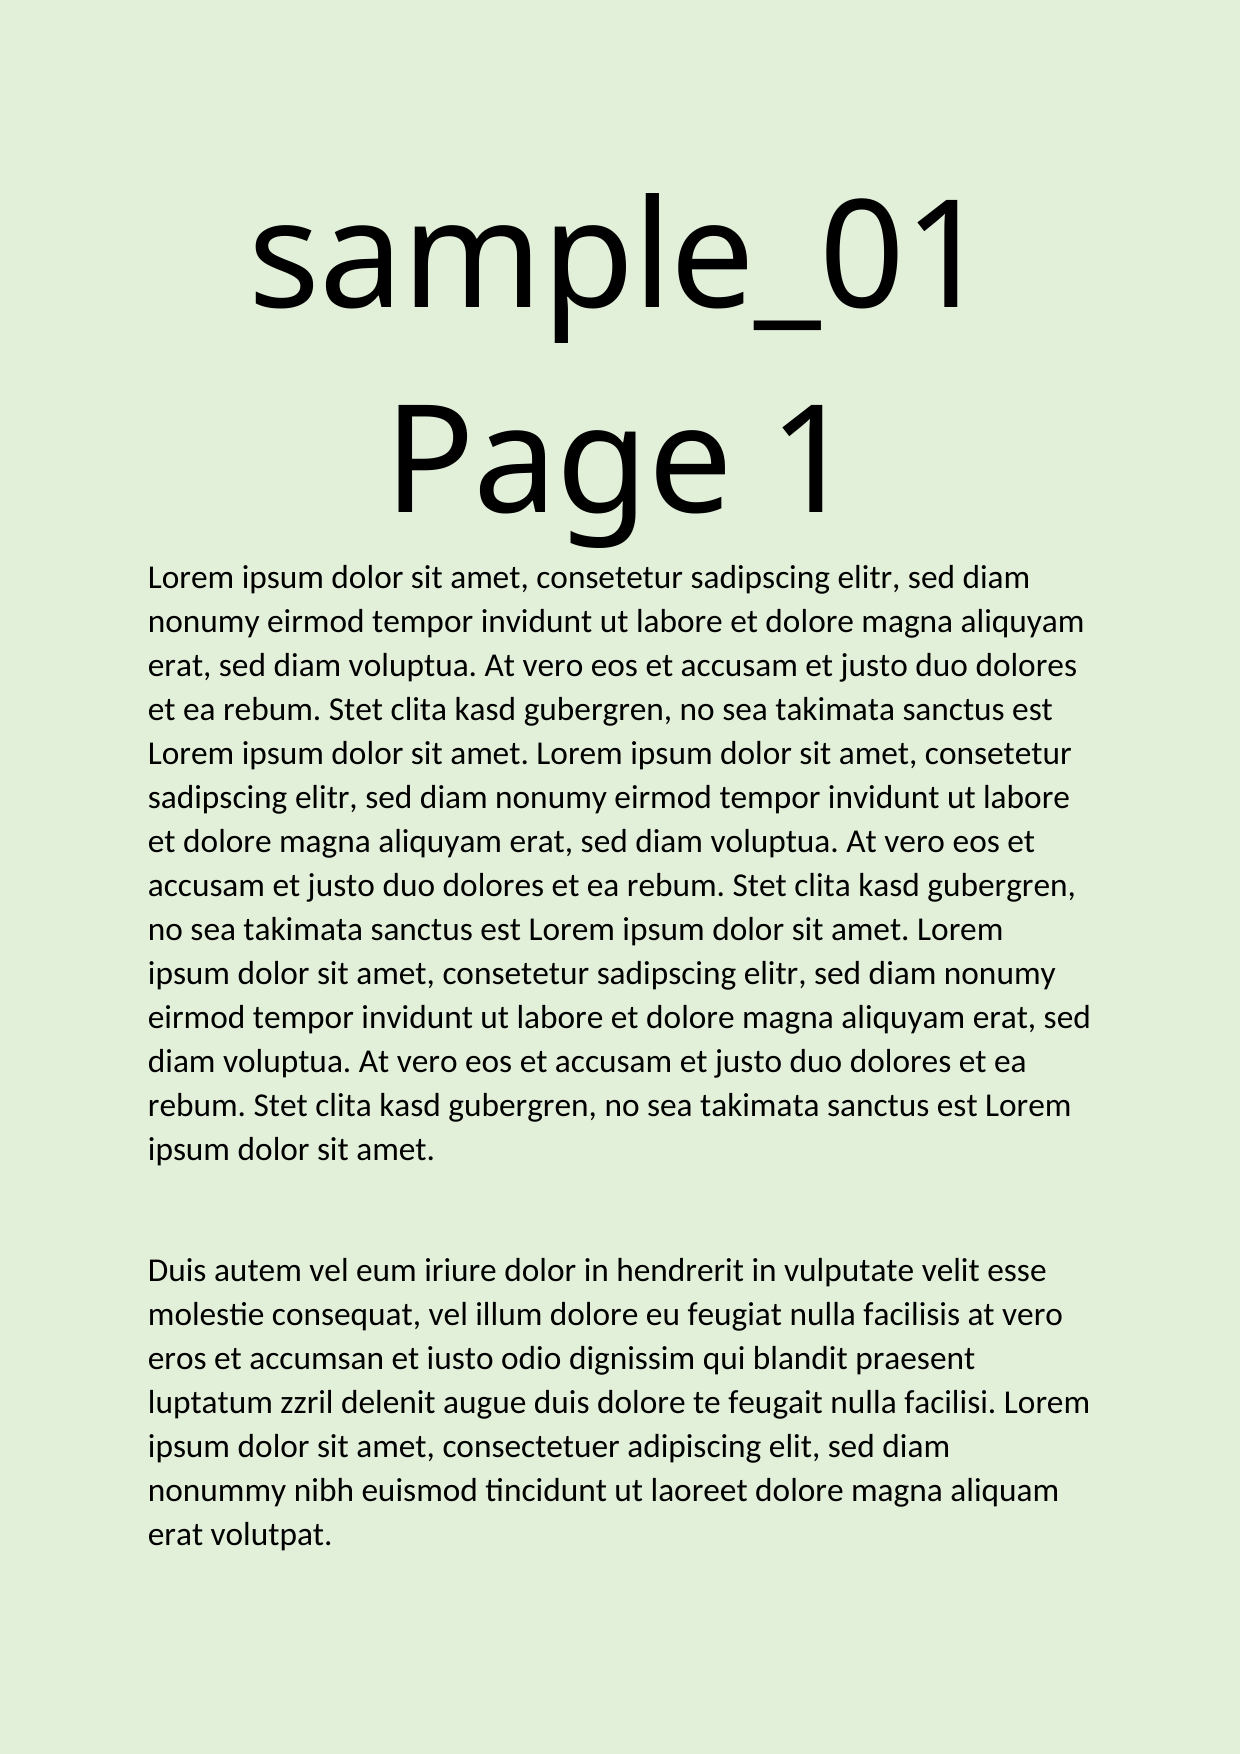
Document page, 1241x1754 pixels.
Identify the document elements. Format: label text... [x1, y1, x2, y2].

title sample_01 [148, 148, 1093, 352]
text Duis autem vel eum iriure dolor in hendrerit in vulputate velit esse molestie consequat, vel illum dolore eu feugiat nulla facilisis at vero eros et accumsan et iusto odio dignissim qui blandit praesent luptatum zzril delenit augue duis dolore te feugait nulla facilisi. Lorem ipsum dolor sit amet, consectetuer adipiscing elit, sed diam nonummy nibh euismod tincidunt ut laoreet dolore magna aliquam erat volutpat. [148, 1249, 1093, 1553]
text Lorem ipsum dolor sit amet, consetetur sadipscing elitr, sed diam nonumy eirmod tempor invidunt ut labore et dolore magna aliquyam erat, sed diam voluptua. At vero eos et accusam et justo duo dolores et ea rebum. Stet clita kasd gubergren, no sea takimata sanctus est Lorem ipsum dolor sit amet. Lorem ipsum dolor sit amet, consetetur sadipscing elitr, sed diam nonumy eirmod tempor invidunt ut labore et dolore magna aliquyam erat, sed diam voluptua. At vero eos et accusam et justo duo dolores et ea rebum. Stet clita kasd gubergren, no sea takimata sanctus est Lorem ipsum dolor sit amet. Lorem ipsum dolor sit amet, consetetur sadipscing elitr, sed diam nonumy eirmod tempor invidunt ut labore et dolore magna aliquyam erat, sed diam voluptua. At vero eos et accusam et justo duo dolores et ea rebum. Stet clita kasd gubergren, no sea takimata sanctus est Lorem ipsum dolor sit amet. [148, 556, 1093, 1168]
title Page 1 [148, 352, 1093, 556]
